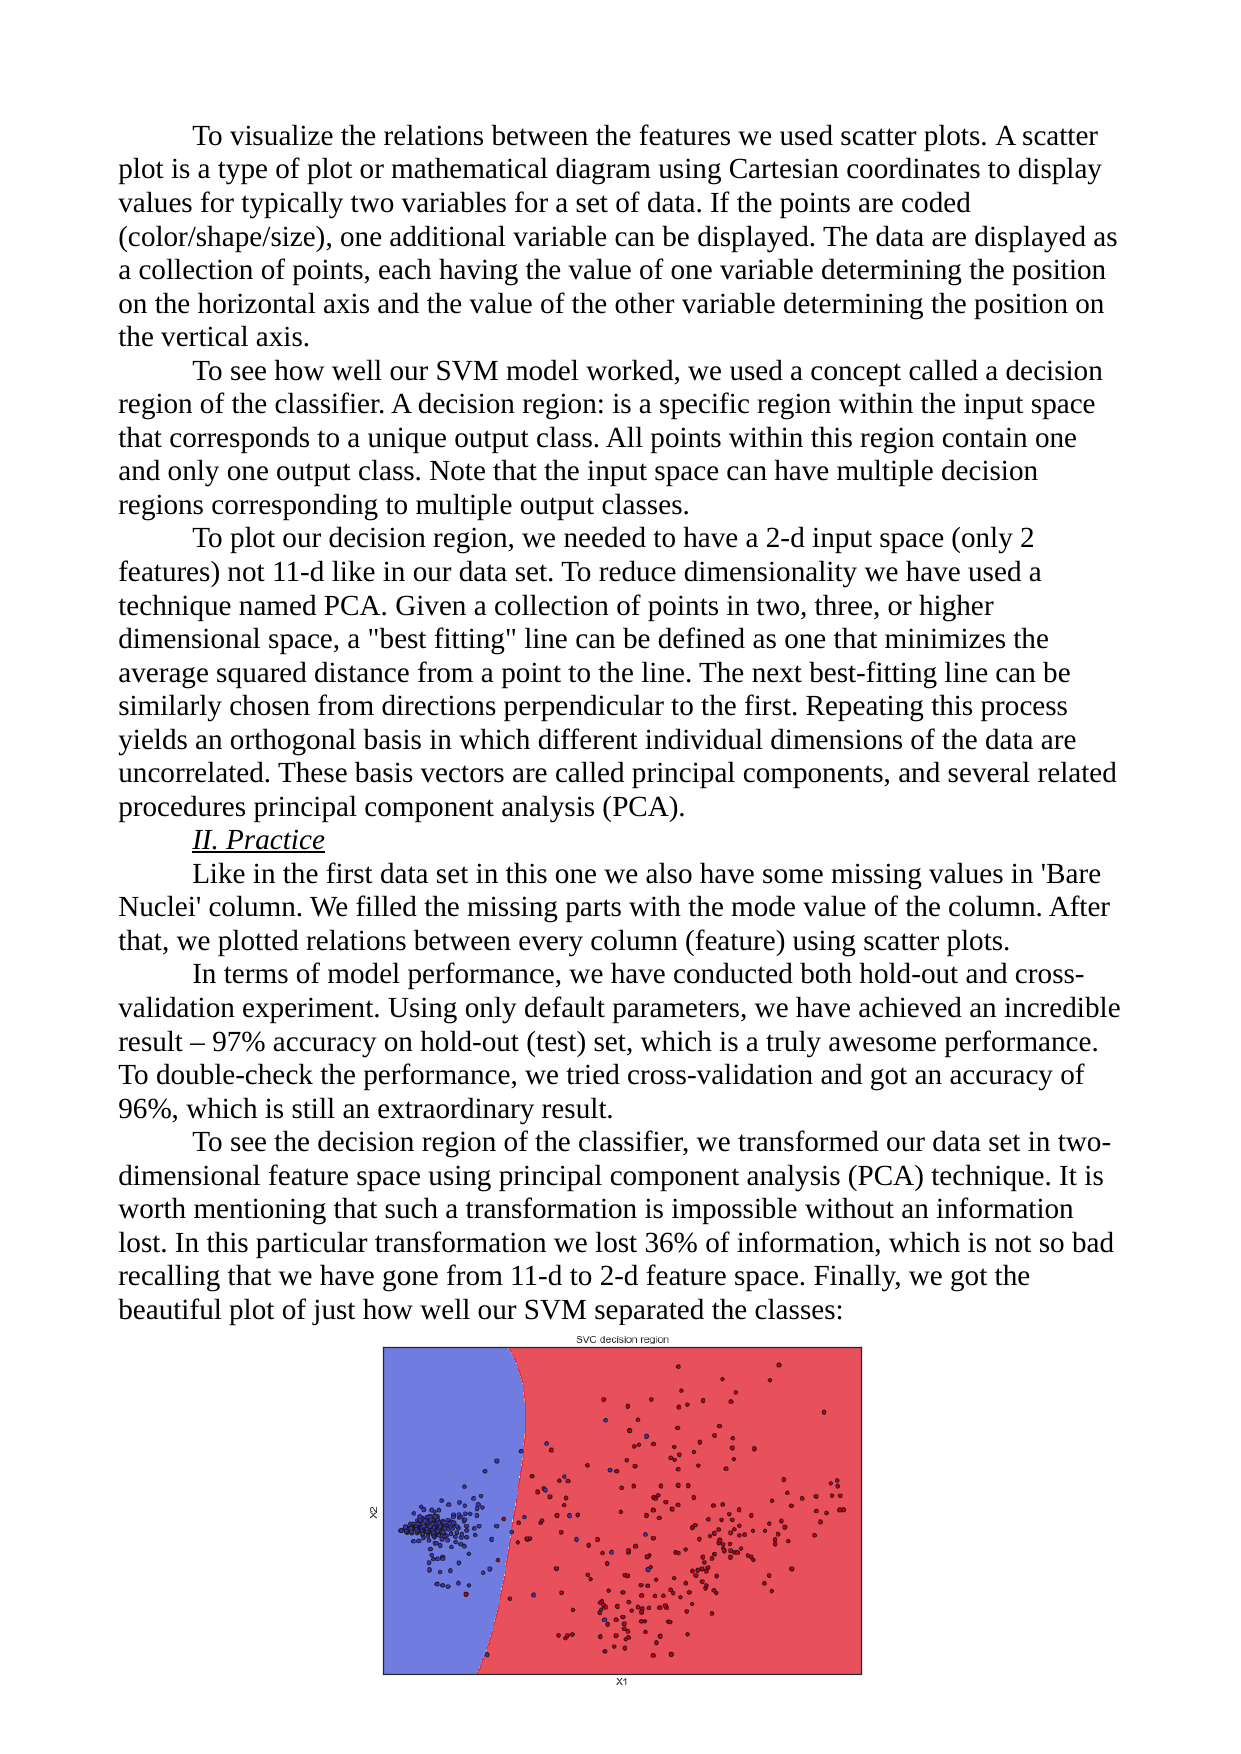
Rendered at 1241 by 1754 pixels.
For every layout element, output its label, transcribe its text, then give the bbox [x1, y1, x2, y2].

text Like in the first data set in this one we also have some missing values in 'Bare Nuclei' column. We filled the missing parts with the mode value of the column. After that, we plotted relations between every column (feature) using scatter plots. [118, 856, 1122, 957]
text To visualize the relations between the features we used scatter plots. A scatter plot is a type of plot or mathematical diagram using Cartesian coordinates to display values for typically two variables for a set of data. If the points are coded (color/shape/size), one additional variable can be displayed. The data are displayed as a collection of points, each having the value of one variable determining the position on the horizontal axis and the value of the other variable determining the position on the vertical axis. [118, 118, 1122, 353]
picture [367, 1325, 873, 1694]
text II. Practice [118, 822, 1122, 856]
text In terms of model performance, we have conducted both hold-out and cross-validation experiment. Using only default parameters, we have achieved an incredible result – 97% accuracy on hold-out (test) set, which is a truly awesome performance. To double-check the performance, we tried cross-validation and got an accuracy of 96%, which is still an extraordinary result. [118, 957, 1122, 1124]
text To see the decision region of the classifier, we transformed our data set in two-dimensional feature space using principal component analysis (PCA) technique. It is worth mentioning that such a transformation is impossible without an information lost. In this particular transformation we lost 36% of information, which is not so bad recalling that we have gone from 11-d to 2-d feature space. Finally, we got the beautiful plot of just how well our SVM separated the classes: [118, 1124, 1122, 1326]
text To see how well our SVM model worked, we used a concept called a decision region of the classifier. A decision region: is a specific region within the input space that corresponds to a unique output class. All points within this region contain one and only one output class. Note that the input space can have multiple decision regions corresponding to multiple output classes. [118, 353, 1122, 521]
text To plot our decision region, we needed to have a 2-d input space (only 2 features) not 11-d like in our data set. To reduce dimensionality we have used a technique named PCA. Given a collection of points in two, three, or higher dimensional space, a "best fitting" line can be defined as one that minimizes the average squared distance from a point to the line. The next best-fitting line can be similarly chosen from directions perpendicular to the first. Repeating this process yields an orthogonal basis in which different individual dimensions of the data are uncorrelated. These basis vectors are called principal components, and several related procedures principal component analysis (PCA). [118, 521, 1122, 822]
